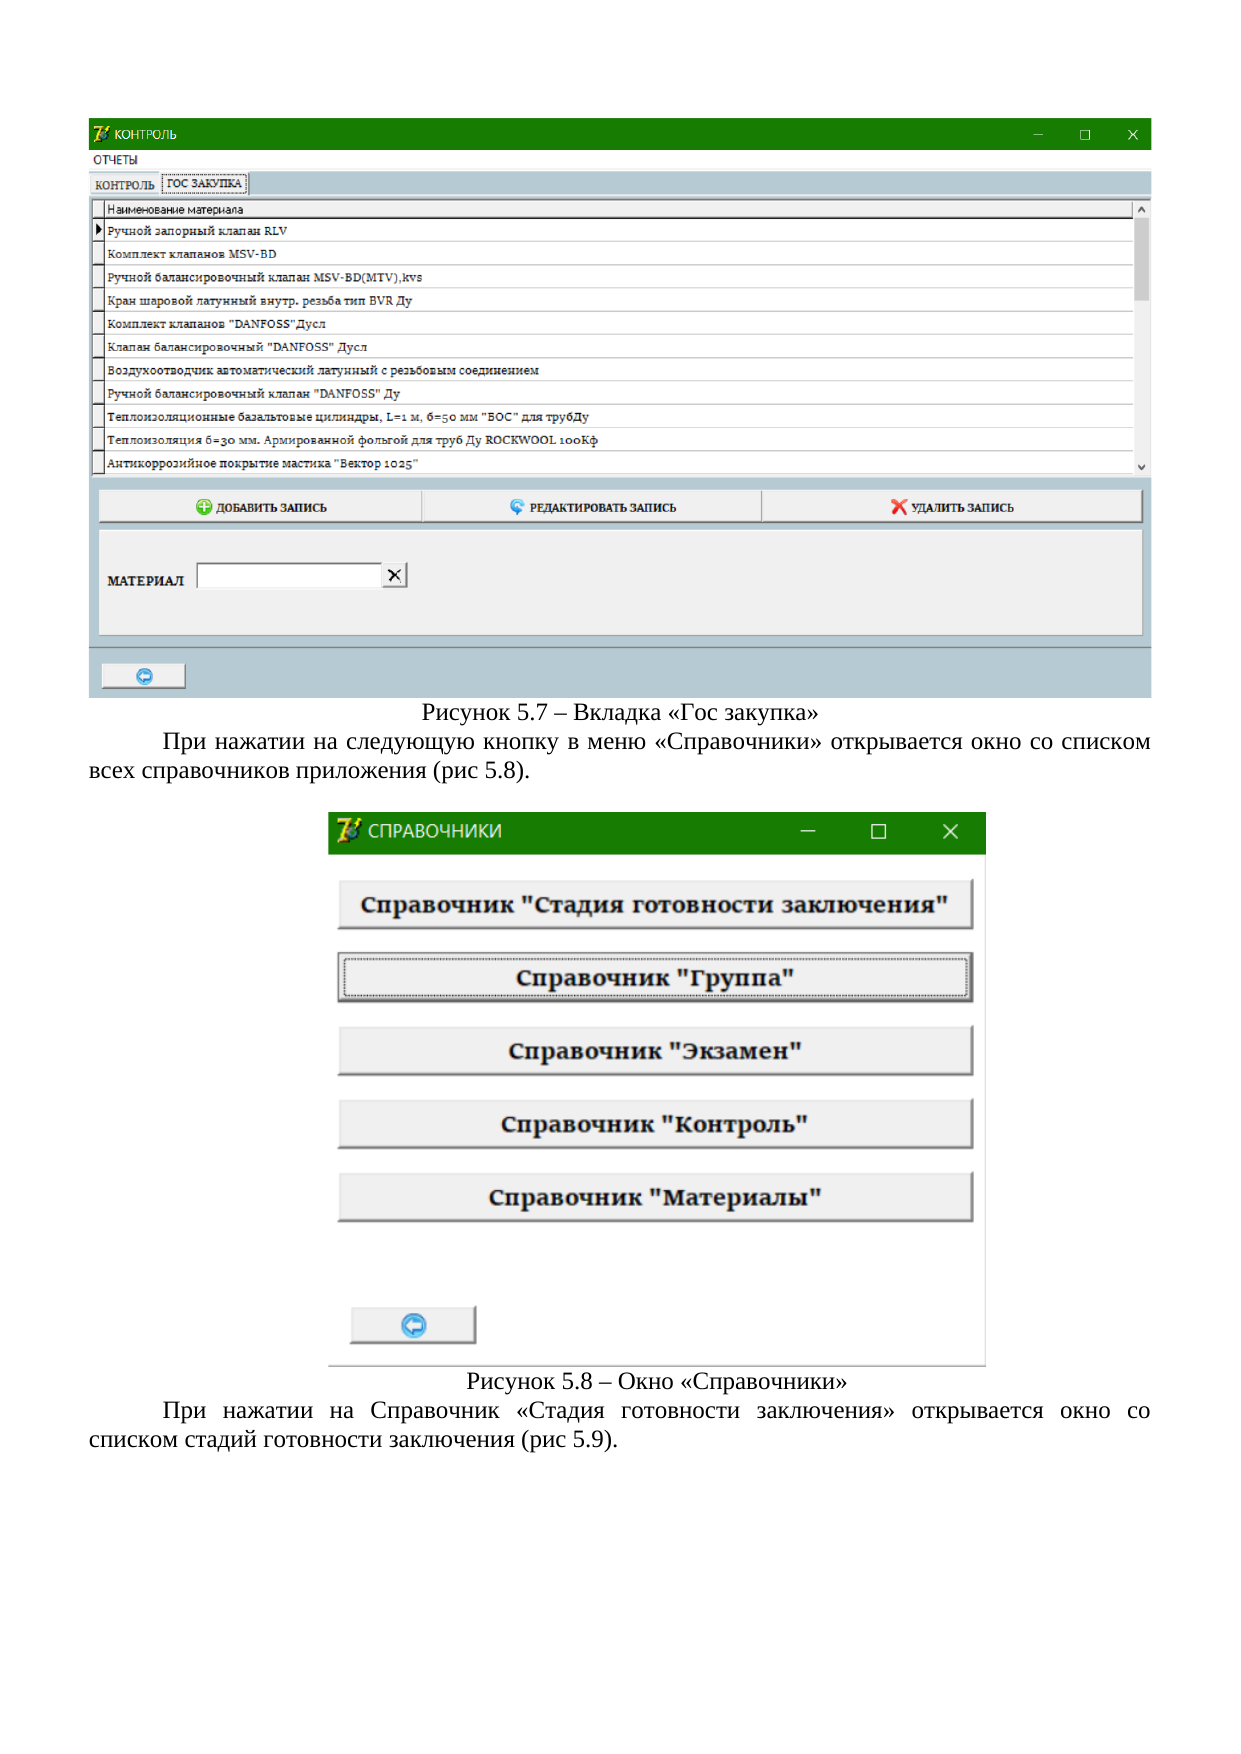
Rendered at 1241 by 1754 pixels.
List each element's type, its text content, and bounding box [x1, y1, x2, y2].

text При нажатии на следующую кнопку в меню «Справочники» открывается окно со списком всех справочников приложения (рис 5.8). [89, 726, 1152, 783]
picture [88, 118, 1152, 698]
picture [328, 812, 986, 1367]
text При нажатии на Справочник «Стадия готовности заключения» открывается окно со списком стадий готовности заключения (рис 5.9). [89, 1395, 1152, 1452]
text Рисунок 5.7 – Вкладка «Гос закупка» [89, 698, 1152, 726]
text Рисунок 5.8 – Окно «Справочники» [89, 1366, 1152, 1395]
